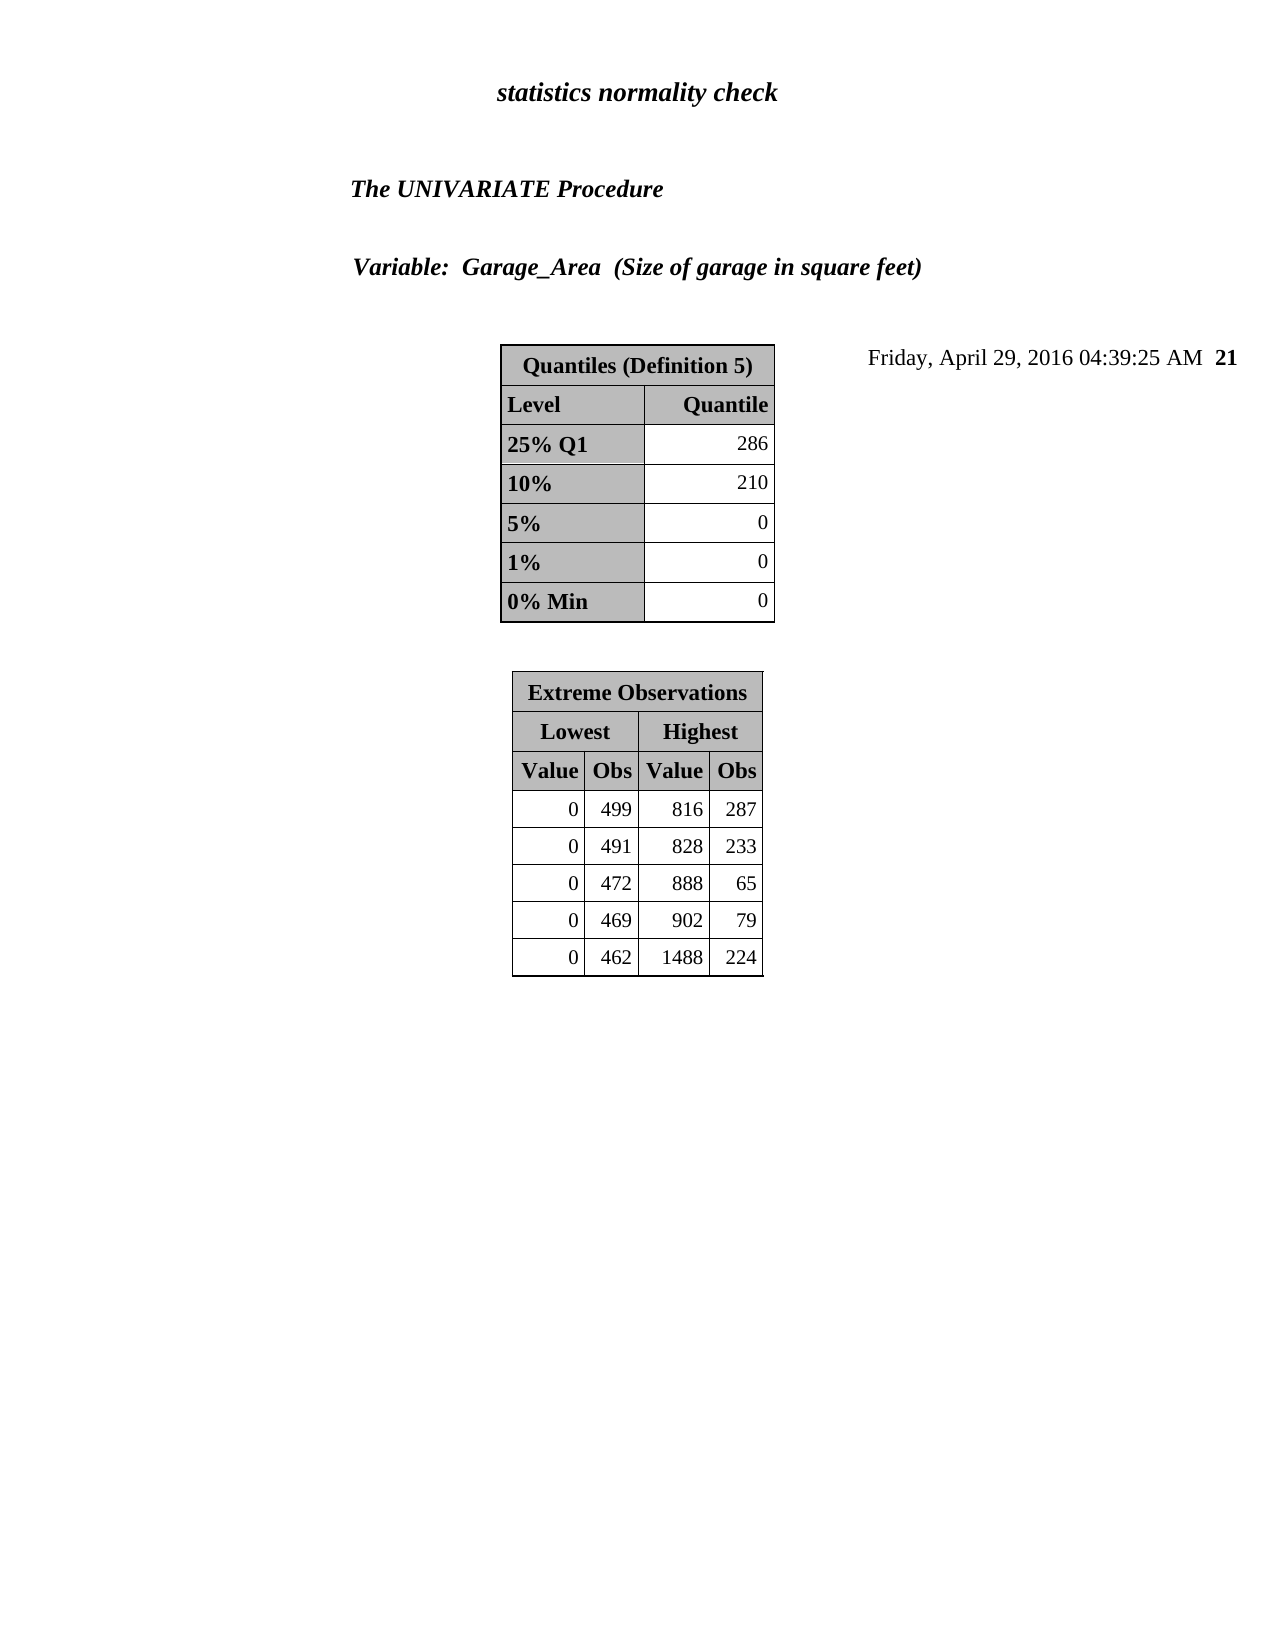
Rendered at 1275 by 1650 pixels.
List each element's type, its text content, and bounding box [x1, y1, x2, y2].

table_cell Obs [710, 752, 762, 790]
table_cell 287 [710, 791, 762, 827]
table_cell Level [502, 386, 644, 424]
table_cell 462 [585, 939, 638, 975]
table_cell 499 [585, 791, 638, 827]
table_cell 10% [502, 465, 644, 503]
table_cell 0 [645, 543, 774, 582]
table_cell 888 [639, 865, 709, 901]
table_cell 816 [639, 791, 709, 827]
table_header Quantiles (Definition 5) [502, 346, 774, 385]
table_cell 0 [645, 583, 774, 621]
table_cell 0 [513, 865, 584, 901]
table_cell Obs [585, 752, 638, 790]
table_cell 472 [585, 865, 638, 901]
table_cell 25% Q1 [502, 425, 644, 463]
table_cell 0 [513, 791, 584, 827]
table_cell 1% [502, 543, 644, 582]
table_cell Lowest [513, 712, 638, 751]
table_cell 469 [585, 902, 638, 938]
table_cell Highest [639, 712, 762, 751]
table_cell 224 [710, 939, 762, 975]
table_cell 5% [502, 504, 644, 542]
table_cell 233 [710, 828, 762, 864]
table_cell Quantile [645, 386, 774, 424]
table_cell 491 [585, 828, 638, 864]
table_cell 0 [513, 939, 584, 975]
table_cell 0 [513, 828, 584, 864]
table_cell Value [513, 752, 584, 790]
table_cell 0 [513, 902, 584, 938]
table_cell 828 [639, 828, 709, 864]
table_cell 286 [645, 425, 774, 463]
table_cell 0 [645, 504, 774, 542]
table_header Extreme Observations [513, 672, 762, 711]
table_cell 210 [645, 465, 774, 503]
table_cell 902 [639, 902, 709, 938]
table_cell 65 [710, 865, 762, 901]
table_cell 79 [710, 902, 762, 938]
table_cell 0% Min [502, 583, 644, 621]
table_cell Value [639, 752, 709, 790]
table_cell 1488 [639, 939, 709, 975]
